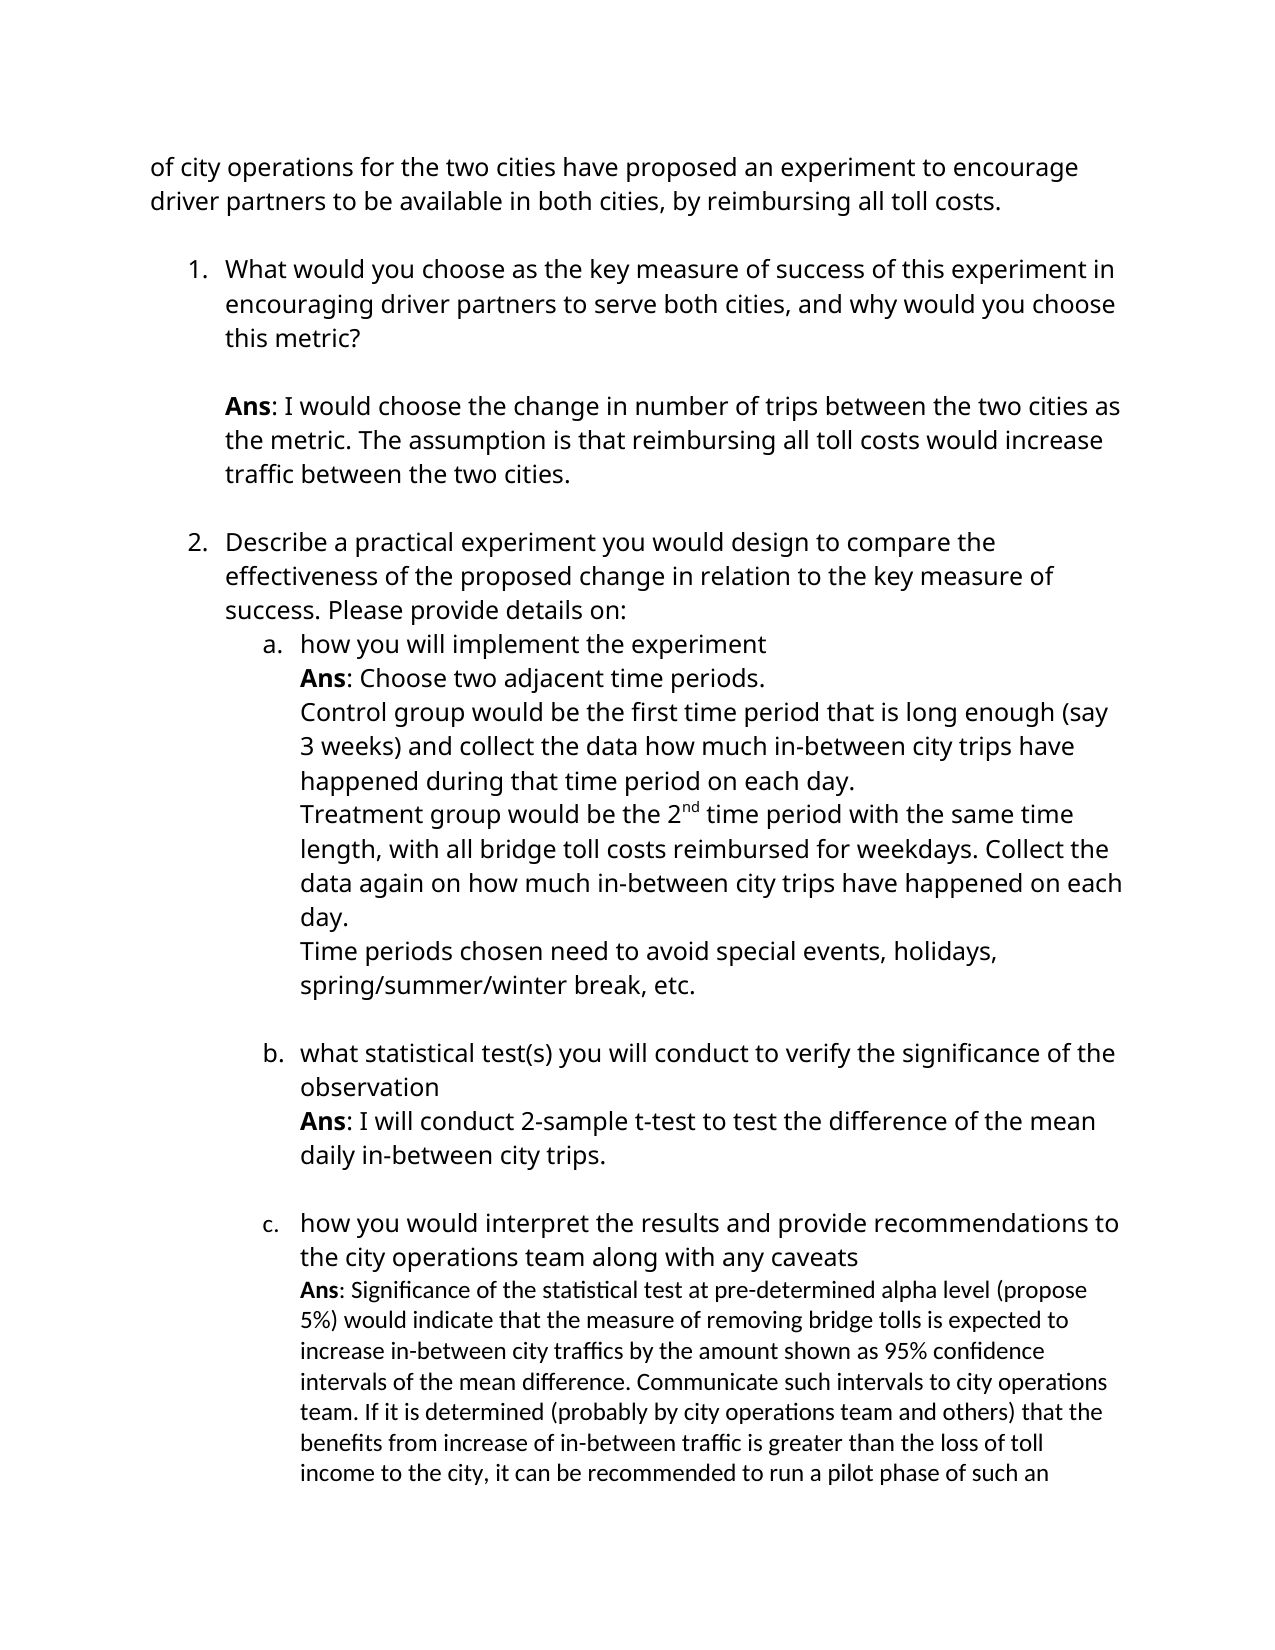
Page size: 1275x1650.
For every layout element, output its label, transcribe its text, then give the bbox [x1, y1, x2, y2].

text Ans: I will conduct 2-sample t-test to test the difference of the mean daily in-between city trips. [300, 1104, 1125, 1172]
list how you would interpret the results and provide recommendations to the city operations team along with any caveats [262, 1206, 1125, 1274]
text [150, 150, 1125, 218]
text Ans: Choose two adjacent time periods. [300, 661, 1125, 695]
list Describe a practical experiment you would design to compare the effectiveness of the proposed change in relation to the key measure of success. Please provide details on: [187, 525, 1125, 627]
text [300, 1274, 1125, 1488]
list what statistical test(s) you will conduct to verify the significance of the observation [262, 1036, 1125, 1104]
text Control group would be the first time period that is long enough (say 3 weeks) and collect the data how much in-between city trips have happened during that time period on each day. [300, 695, 1125, 797]
text Time periods chosen need to avoid special events, holidays, spring/summer/winter break, etc. [300, 933, 1125, 1002]
list What would you choose as the key measure of success of this experiment in encouraging driver partners to serve both cities, and why would you choose this metric? [187, 252, 1125, 354]
list how you will implement the experiment [262, 627, 1125, 661]
text Treatment group would be the 2nd time period with the same time length, with all bridge toll costs reimbursed for weekdays. Collect the data again on how much in-between city trips have happened on each day. [300, 797, 1125, 933]
text Ans: I would choose the change in number of trips between the two cities as the metric. The assumption is that reimbursing all toll costs would increase traffic between the two cities. [225, 388, 1125, 491]
